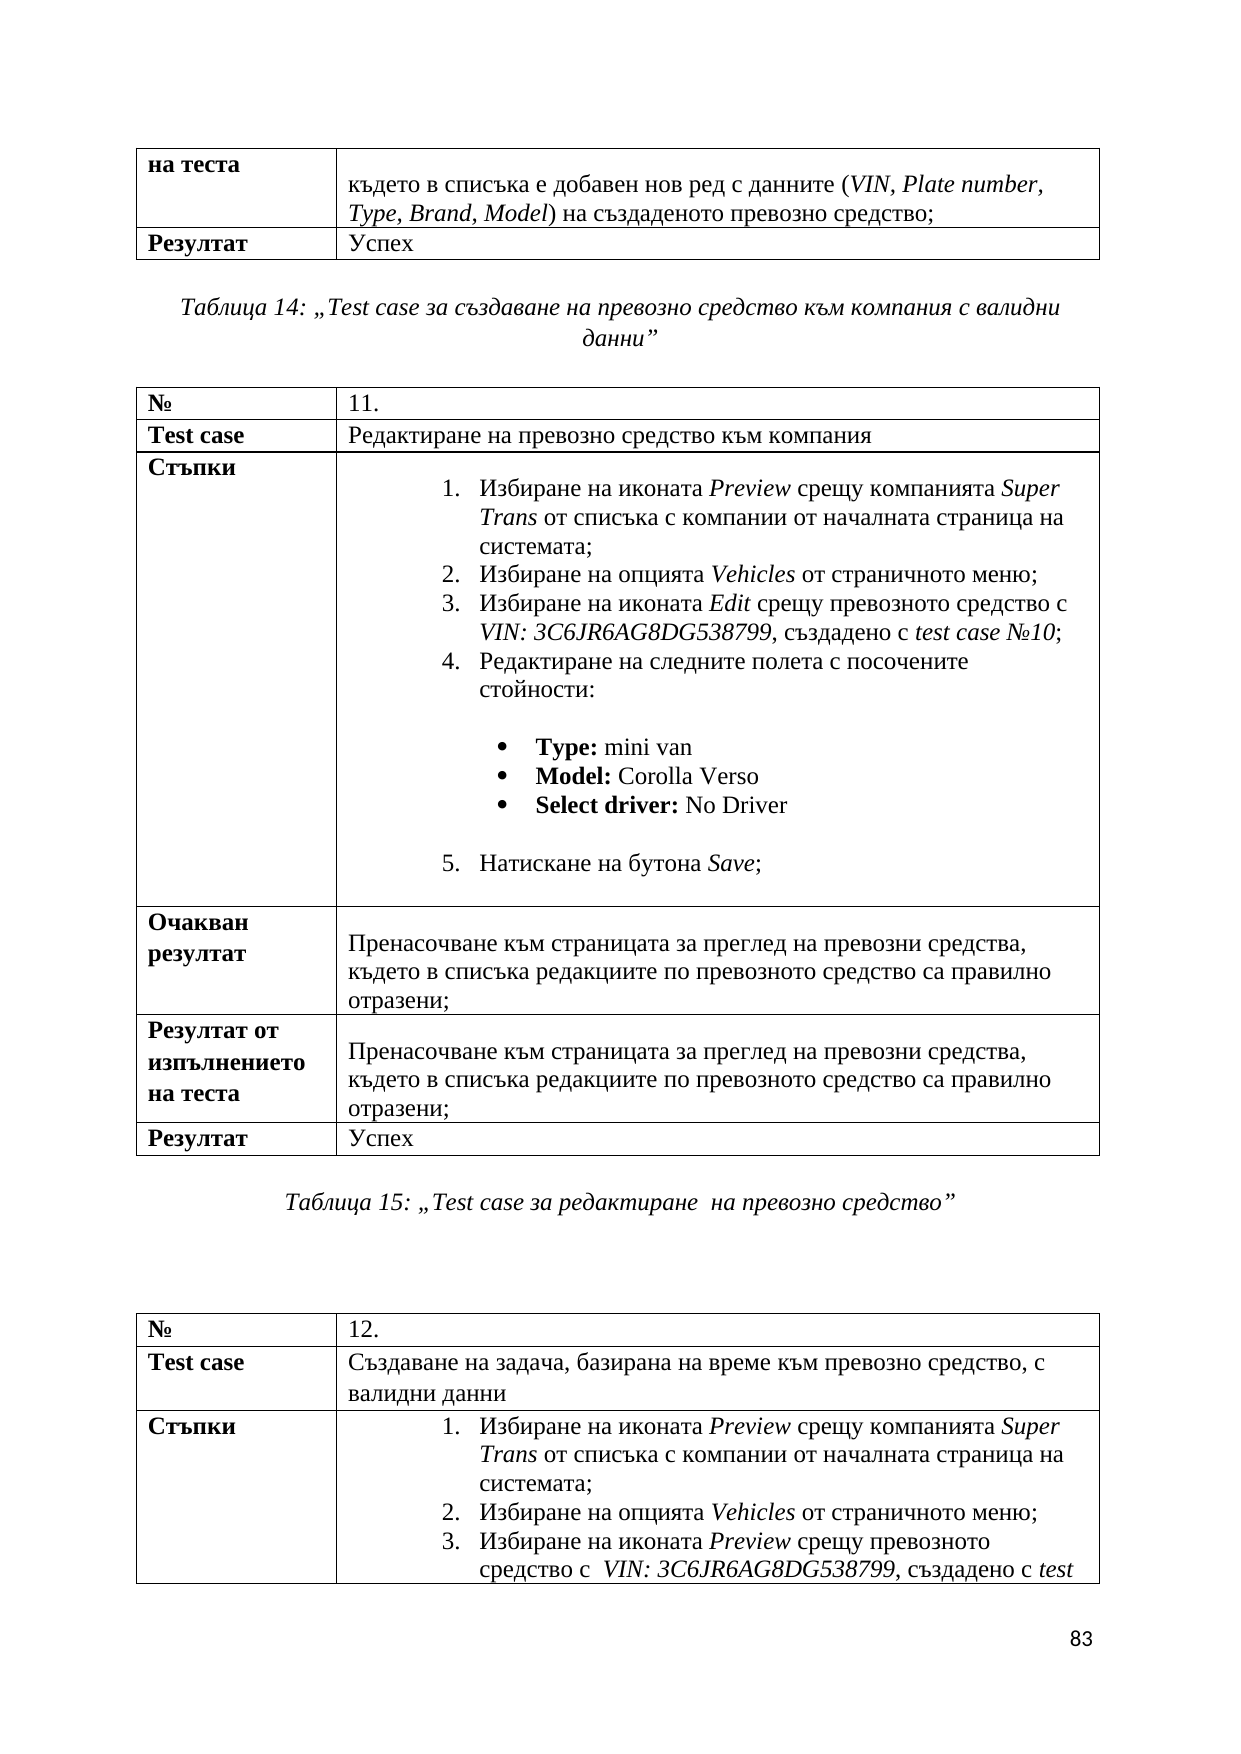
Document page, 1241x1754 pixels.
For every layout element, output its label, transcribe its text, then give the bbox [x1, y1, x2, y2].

text Таблица 14: „Теst case за създаване на превозно средство към компания с валидни данни” [148, 292, 1093, 352]
table_cell Стъпки [137, 453, 336, 906]
text Таблица 15: „Теst case за редактиране на превозно средство” [148, 1187, 1093, 1216]
table_cell Стъпки [137, 1411, 336, 1583]
table_cell Test case [137, 1347, 336, 1410]
table_cell Избиране на иконата Preview срещу компанията Super Trans от списъка с компании от началната страница на системата; Избиране на опцията Vehicles от страничното меню; Избиране на иконата Edit срещу превозното средство с VIN: 3C6JR6AG8DG538799, създадено с test case №10; Редактиране на следните полета с посочените стойности: Type: mini van Model: Corolla Verso Select driver: No Driver Натискане на бутона Save; [337, 453, 1099, 906]
table_cell Резултат от изпълнението на теста [137, 1015, 336, 1122]
table_cell Очакван резултат [137, 907, 336, 1014]
table_cell Test case [137, 420, 336, 451]
table_header 12. [337, 1314, 1099, 1346]
table_cell Успех [337, 228, 1099, 259]
table_cell Резултат от изпълнението на теста [137, 149, 336, 227]
table_header № [137, 388, 336, 419]
table_cell Редактиране на превозно средство към компания [337, 420, 1099, 451]
table_cell Резултат [137, 1123, 336, 1154]
table_cell Пренасочване към страницата за преглед на превозни средства, където в списъка редакциите по превозното средство са правилно отразени; [337, 907, 1099, 1014]
table_cell Създаване на задача, базирана на време към превозно средство, с валидни данни [337, 1347, 1099, 1410]
table_header № [137, 1314, 336, 1346]
table_cell Резултат [137, 228, 336, 259]
table_cell Успех [337, 1123, 1099, 1154]
table_cell Пренасочване към страницата за преглед на превозни средства, където в списъка редакциите по превозното средство са правилно отразени; [337, 1015, 1099, 1122]
table_header 11. [337, 388, 1099, 419]
